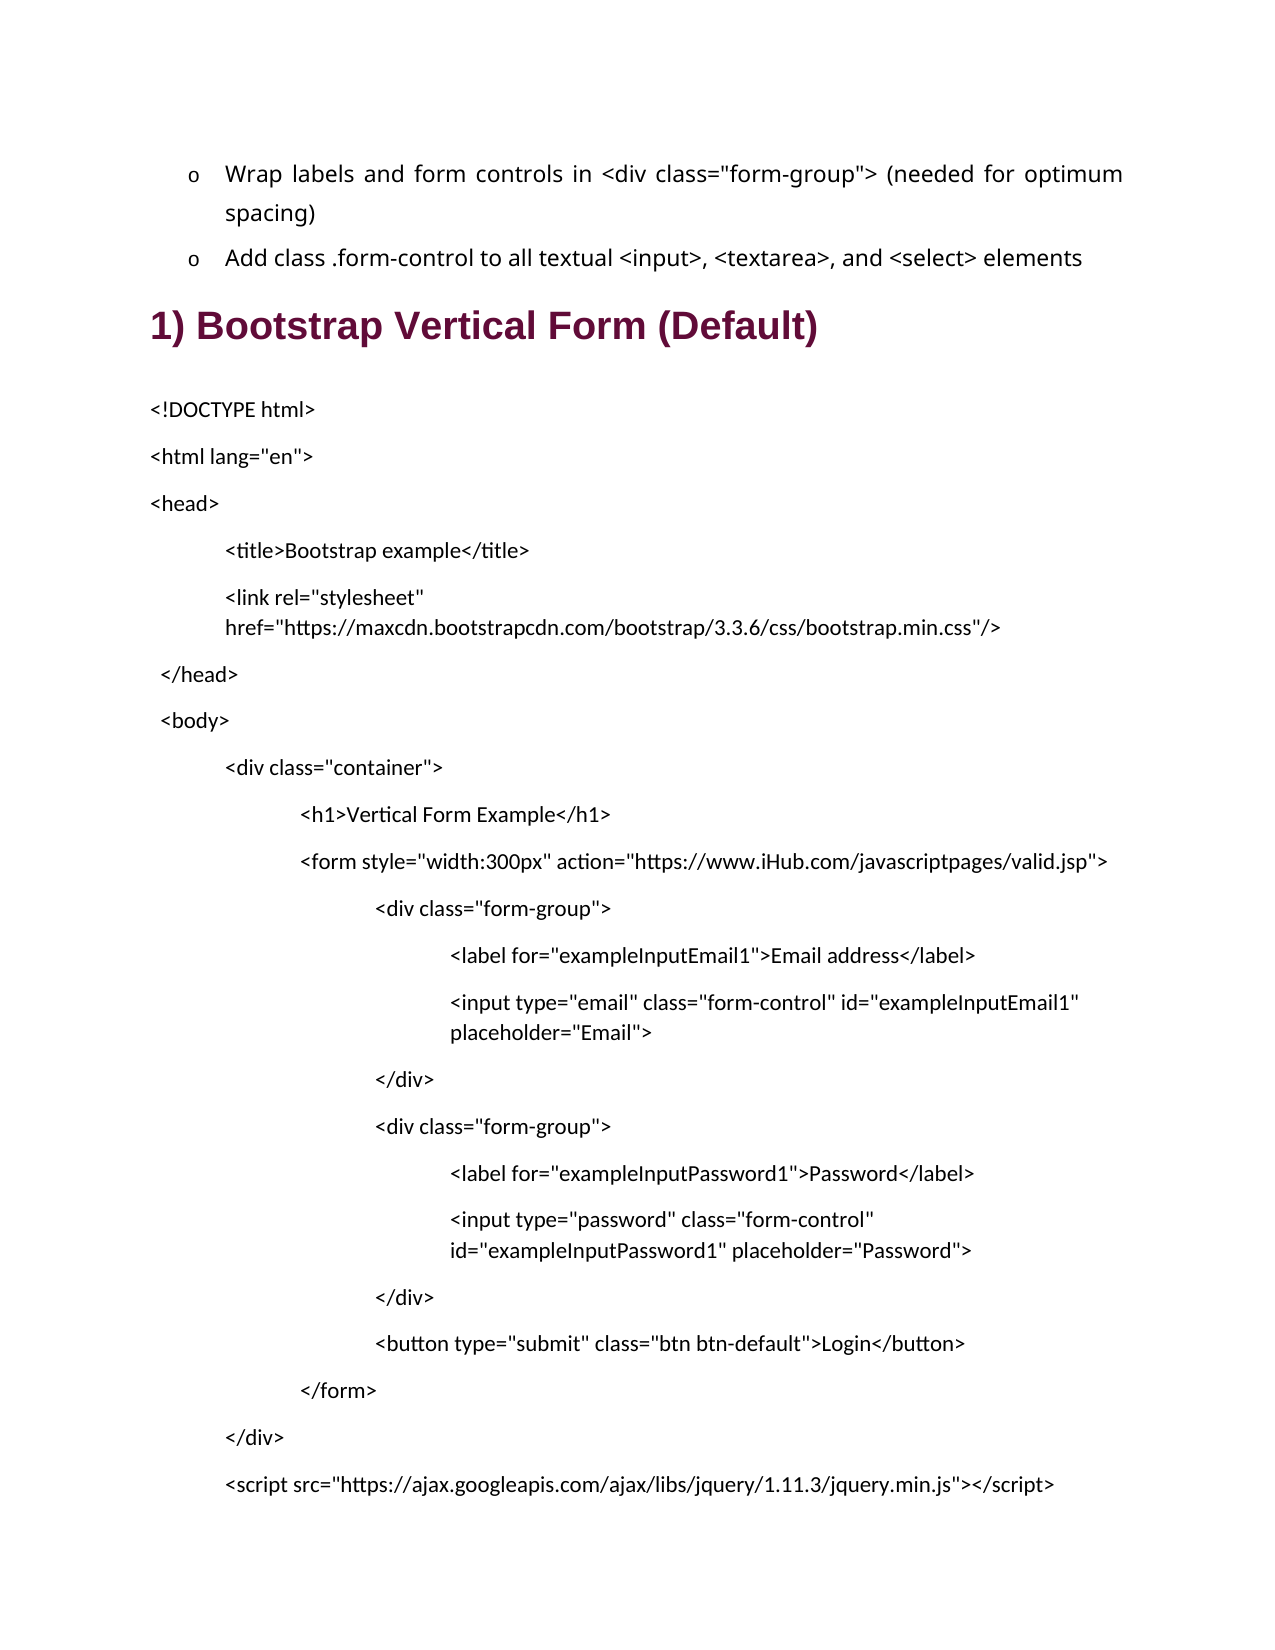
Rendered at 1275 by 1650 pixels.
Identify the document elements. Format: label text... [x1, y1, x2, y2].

text <html lang="en"> [150, 442, 1125, 470]
text <link rel="stylesheet" href="https://maxcdn.bootstrapcdn.com/bootstrap/3.3.6/css/bootstrap.min.css"/> [225, 583, 1125, 641]
text <label for="exampleInputPassword1">Password</label> [150, 1159, 1125, 1187]
text <script src="https://ajax.googleapis.com/ajax/libs/jquery/1.11.3/jquery.min.js"></script> [150, 1470, 1125, 1498]
text <button type="submit" class="btn btn-default">Login</button> [150, 1329, 1125, 1357]
text <title>Bootstrap example</title> [150, 536, 1125, 564]
subtitle 1) Bootstrap Vertical Form (Default) [150, 303, 1125, 348]
text </div> [150, 1065, 1125, 1093]
text </form> [225, 1376, 1125, 1404]
text <input type="email" class="form-control" id="exampleInputEmail1" placeholder="Email"> [450, 988, 1125, 1046]
text <div class="form-group"> [150, 1112, 1125, 1140]
text <body> [150, 707, 1125, 734]
text <div class="form-group"> [150, 894, 1125, 922]
text <input type="password" class="form-control" id="exampleInputPassword1" placeholder="Password"> [450, 1206, 1125, 1264]
list Add class .form-control to all textual <input>, <textarea>, and <select> elements [187, 234, 1125, 273]
text </div> [150, 1423, 1125, 1451]
text <!DOCTYPE html> [150, 395, 1125, 423]
text </head> [150, 660, 1125, 688]
text <div class="container"> [150, 753, 1125, 781]
text <form style="width:300px" action="https://www.iHub.com/javascriptpages/valid.jsp"> [300, 847, 1125, 875]
text <head> [150, 489, 1125, 517]
list Wrap labels and form controls in <div class="form-group"> (needed for optimum spacing) [187, 150, 1125, 228]
text <label for="exampleInputEmail1">Email address</label> [150, 941, 1125, 969]
text </div> [150, 1283, 1125, 1311]
text <h1>Vertical Form Example</h1> [150, 800, 1125, 828]
